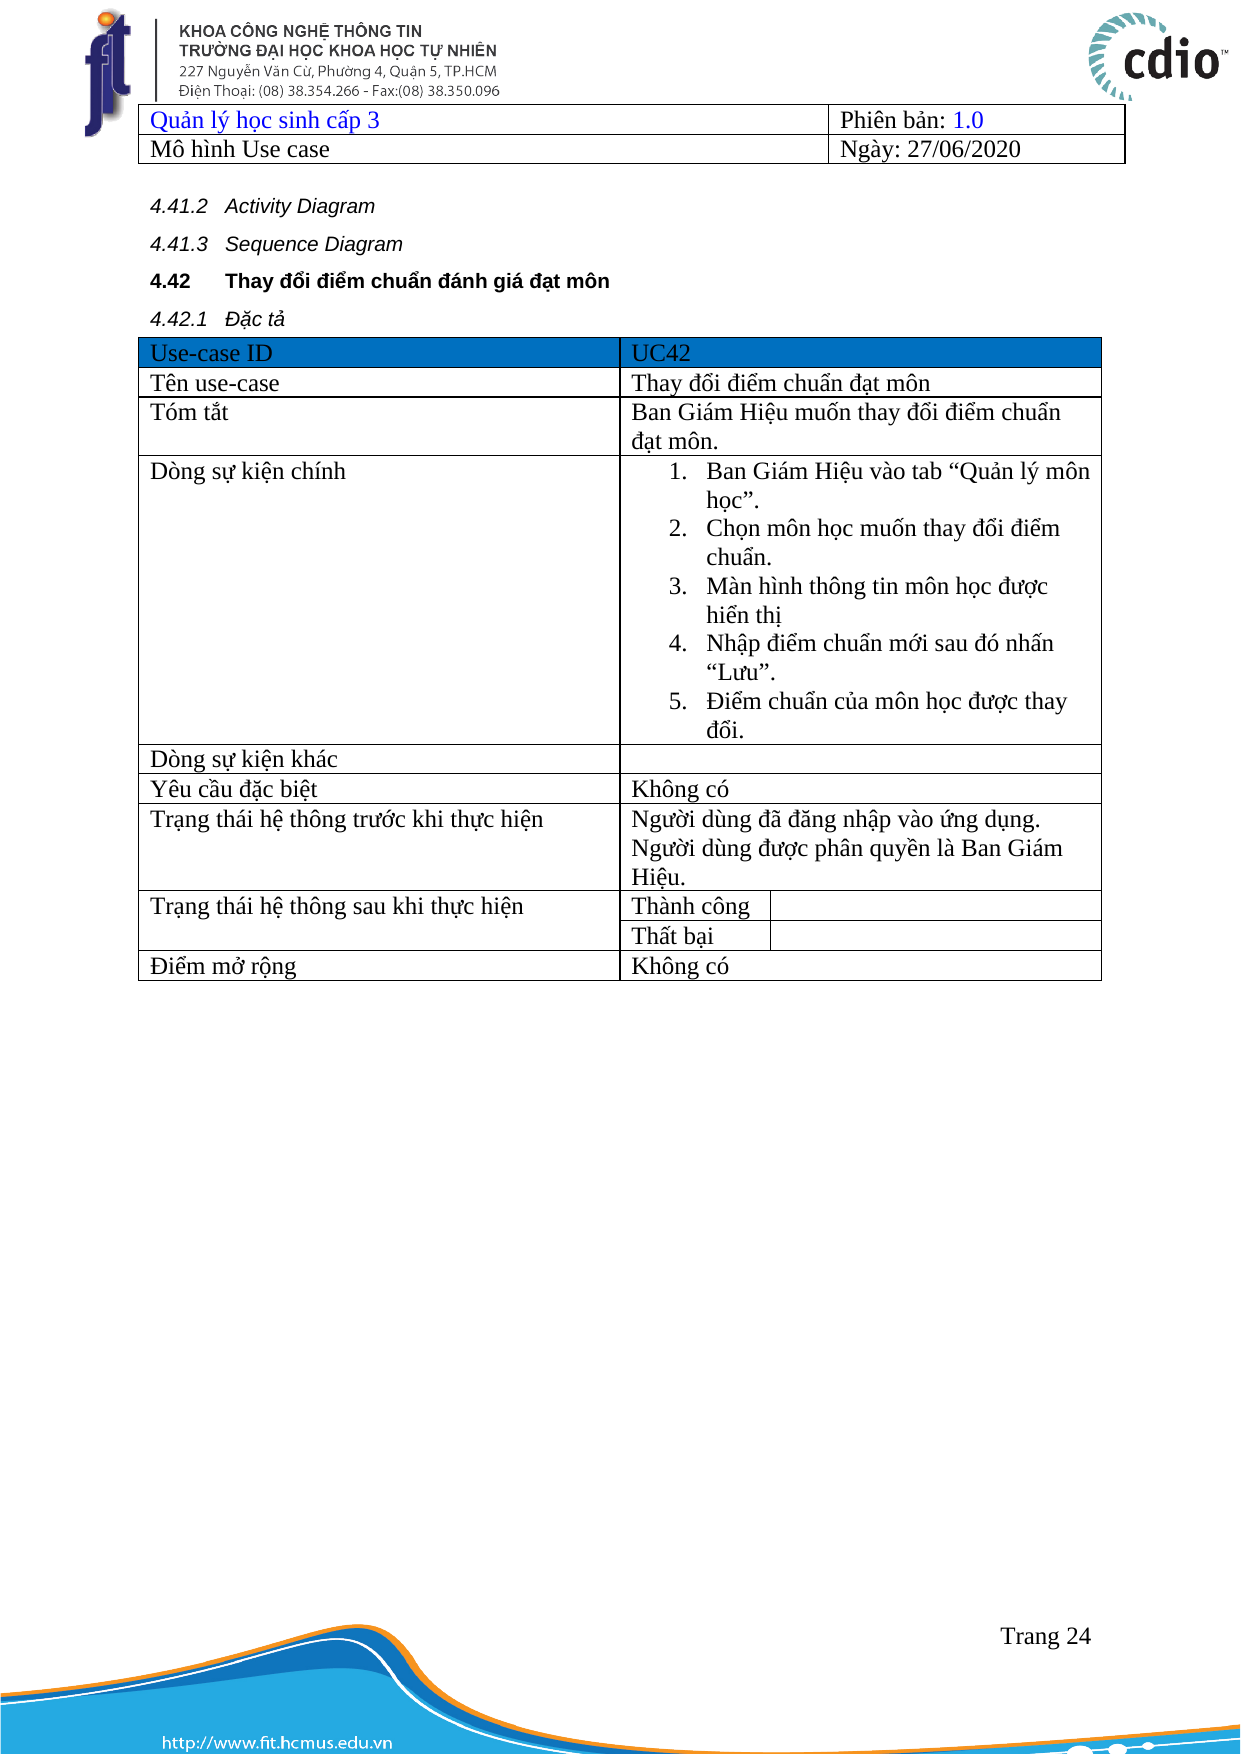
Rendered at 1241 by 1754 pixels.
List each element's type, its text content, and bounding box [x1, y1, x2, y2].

table_cell Điểm mở rộng [139, 951, 619, 980]
table_cell Dòng sự kiện khác [139, 745, 619, 773]
table_cell Tóm tắt [139, 398, 619, 455]
subtitle Đặc tả [150, 306, 1090, 331]
table_cell Tên use-case [139, 368, 619, 396]
table_header Use-case ID [139, 338, 619, 367]
table_header UC42 [621, 338, 1101, 367]
table_cell Trạng thái hệ thông trước khi thực hiện [139, 804, 619, 890]
table_cell Không có [621, 774, 1101, 803]
picture [139, 105, 828, 134]
subtitle Sequence Diagram [150, 231, 1090, 256]
table_cell Yêu cầu đặc biệt [139, 774, 619, 803]
table_cell Dòng sự kiện chính [139, 456, 619, 743]
picture [139, 135, 828, 161]
table_cell Thất bại [621, 921, 770, 950]
picture [829, 105, 1124, 134]
table_cell Người dùng đã đăng nhập vào ứng dụng. Người dùng được phân quyền là Ban Giám Hiệu. [621, 804, 1101, 890]
table_cell Ban Giám Hiệu vào tab “Quản lý môn học”. Chọn môn học muốn thay đổi điểm chuẩn. Màn hình thông tin môn học được hiển thị Nhập điểm chuẩn mới sau đó nhấn “Lưu”. Điểm chuẩn của môn học được thay đổi. [621, 456, 1101, 743]
table_cell [621, 745, 1101, 773]
subtitle Thay đổi điểm chuẩn đánh giá đạt môn [150, 268, 1090, 293]
table_cell [771, 891, 1101, 920]
table_cell Không có [621, 951, 1101, 980]
table_cell Trạng thái hệ thông sau khi thực hiện [139, 891, 619, 950]
picture [0, 1621, 1241, 1754]
subtitle Activity Diagram [150, 193, 1090, 218]
table_cell [771, 921, 1101, 950]
table_cell Thành công [621, 891, 770, 920]
picture [829, 135, 1124, 161]
table_cell Thay đổi điểm chuẩn đạt môn [621, 368, 1101, 396]
picture [61, 1, 1241, 161]
table_cell Ban Giám Hiệu muốn thay đổi điểm chuẩn đạt môn. [621, 398, 1101, 455]
